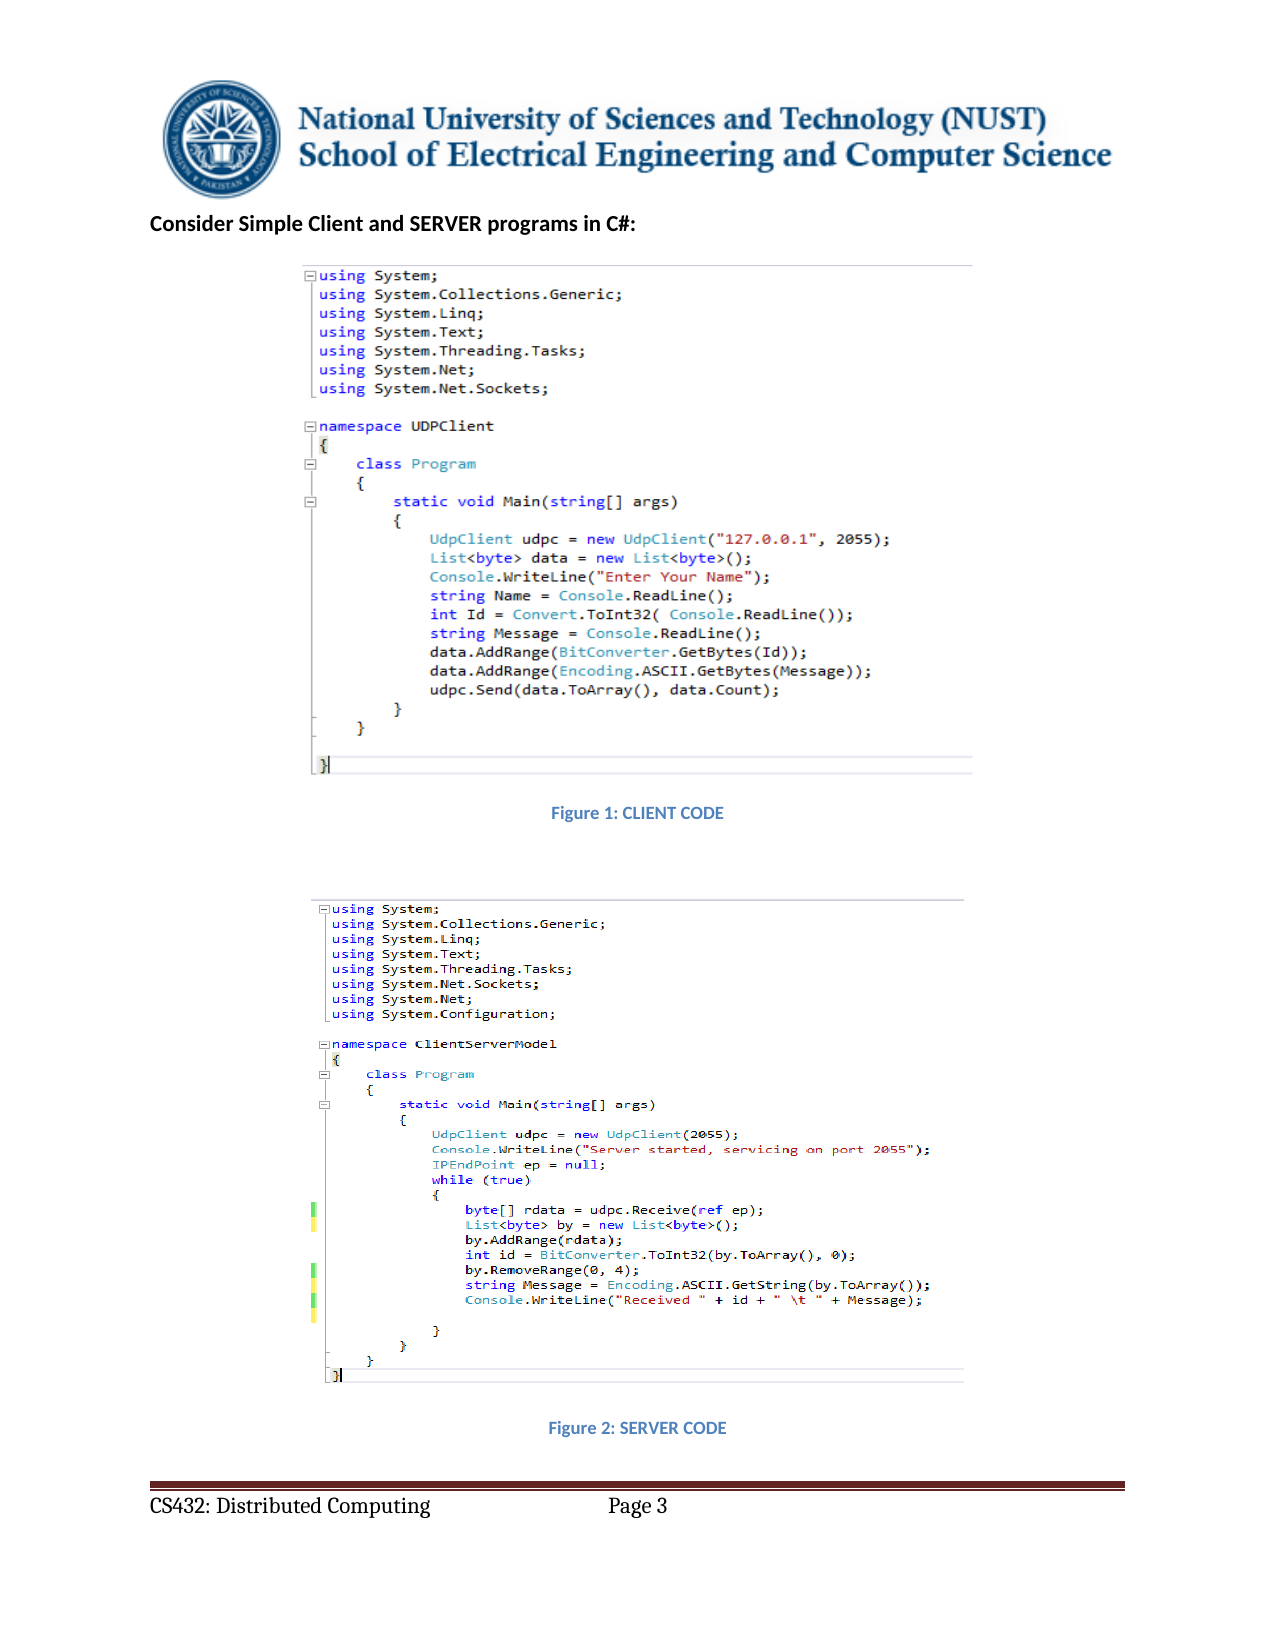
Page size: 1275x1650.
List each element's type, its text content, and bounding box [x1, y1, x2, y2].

text Consider Simple Client and SERVER programs in C#: [150, 210, 1125, 265]
text Figure 1: CLIENT CODE [150, 801, 1125, 824]
picture [311, 898, 964, 1391]
picture [302, 265, 973, 777]
text Figure 2: SERVER CODE [150, 1416, 1125, 1439]
picture [150, 75, 1125, 210]
